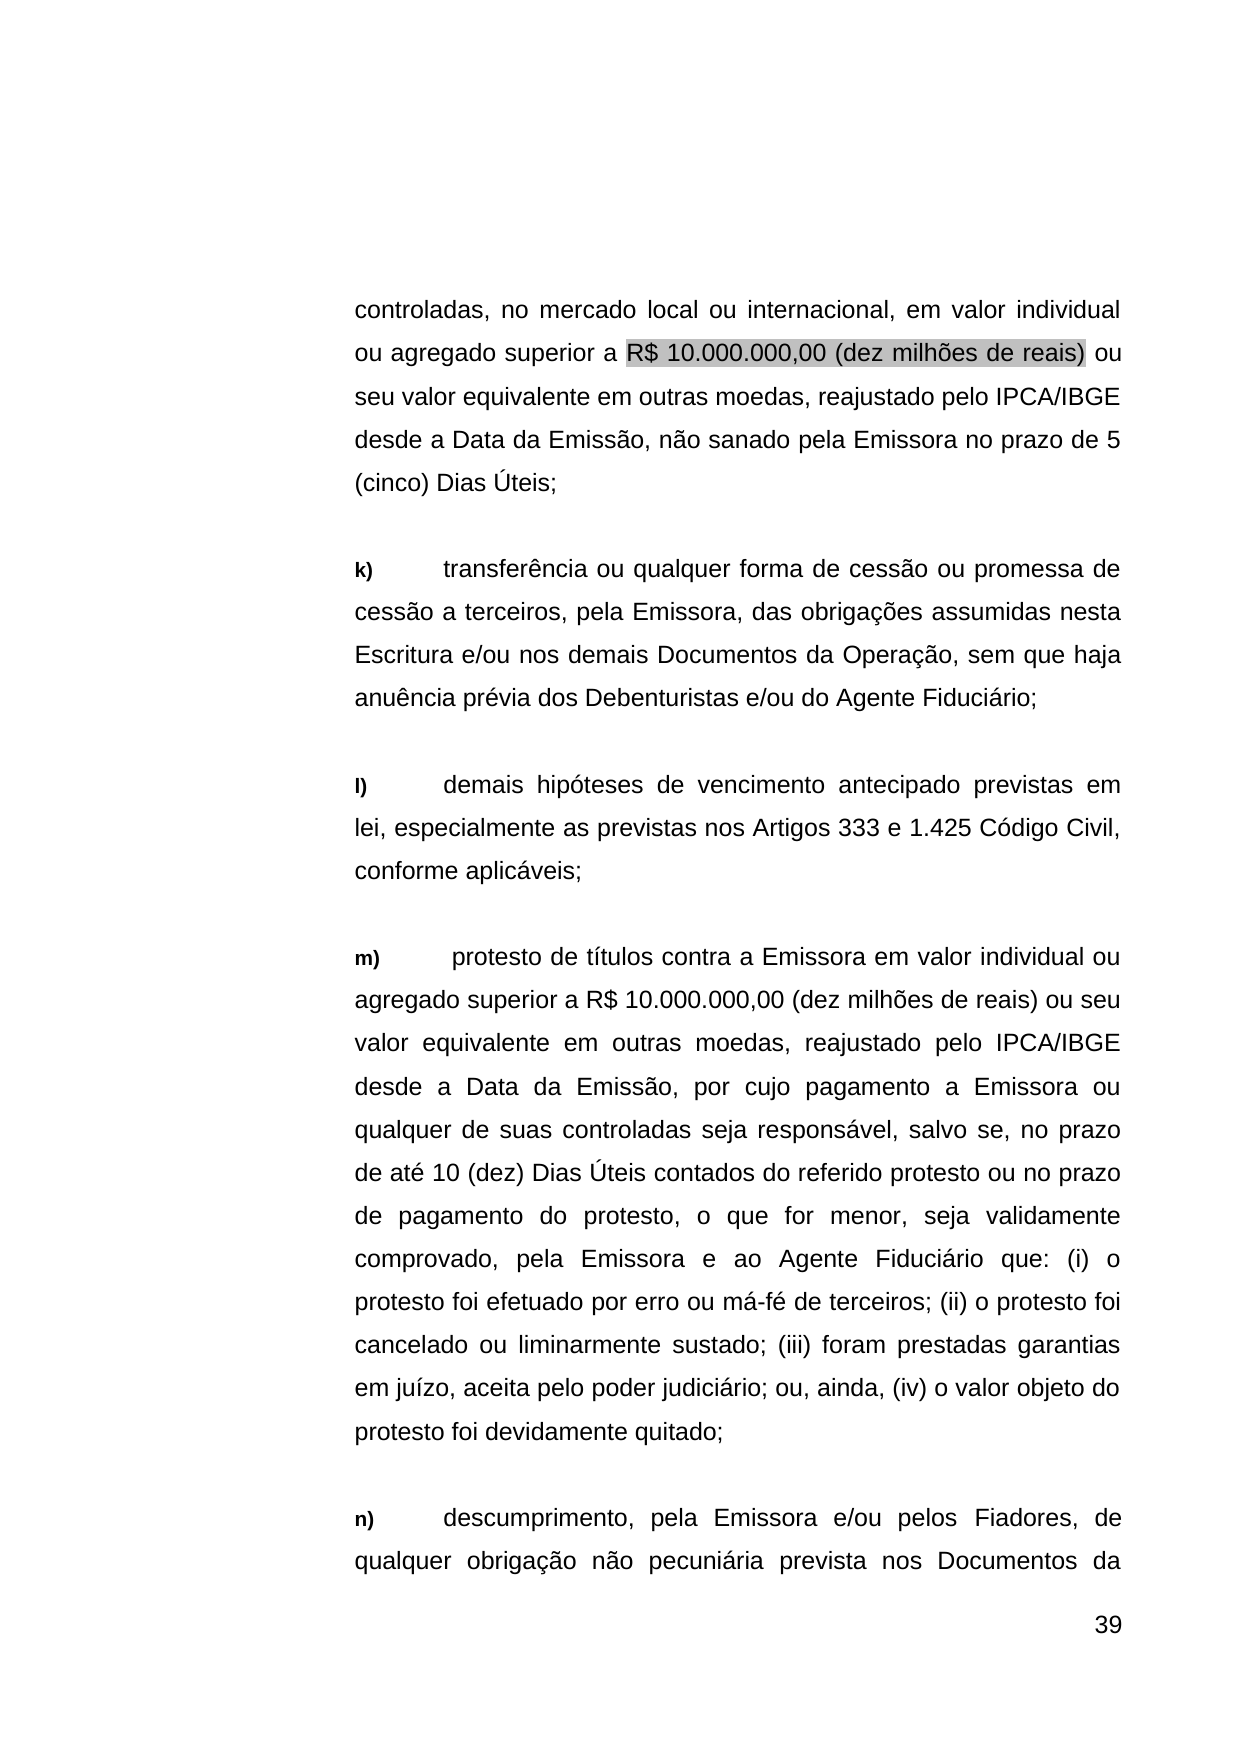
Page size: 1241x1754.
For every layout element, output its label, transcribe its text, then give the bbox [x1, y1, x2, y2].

list transferência ou qualquer forma de cessão ou promessa de cessão a terceiros, pela Emissora, das obrigações assumidas nesta Escritura e/ou nos demais Documentos da Operação, sem que haja anuência prévia dos Debenturistas e/ou do Agente Fiduciário; [354, 554, 1122, 712]
list demais hipóteses de vencimento antecipado previstas em lei, especialmente as previstas nos Artigos 333 e 1.425 Código Civil, conforme aplicáveis; [354, 770, 1122, 885]
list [354, 295, 1122, 497]
list protesto de títulos contra a Emissora em valor individual ou agregado superior a R$ 10.000.000,00 (dez milhões de reais) ou seu valor equivalente em outras moedas, reajustado pelo IPCA/IBGE desde a Data da Emissão, por cujo pagamento a Emissora ou qualquer de suas controladas seja responsável, salvo se, no prazo de até 10 (dez) Dias Úteis contados do referido protesto ou no prazo de pagamento do protesto, o que for menor, seja validamente comprovado, pela Emissora e ao Agente Fiduciário que: (i) o protesto foi efetuado por erro ou má-fé de terceiros; (ii) o protesto foi cancelado ou liminarmente sustado; (iii) foram prestadas garantias em juízo, aceita pelo poder judiciário; ou, ainda, (iv) o valor objeto do protesto foi devidamente quitado; [354, 942, 1122, 1445]
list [354, 1503, 1122, 1575]
